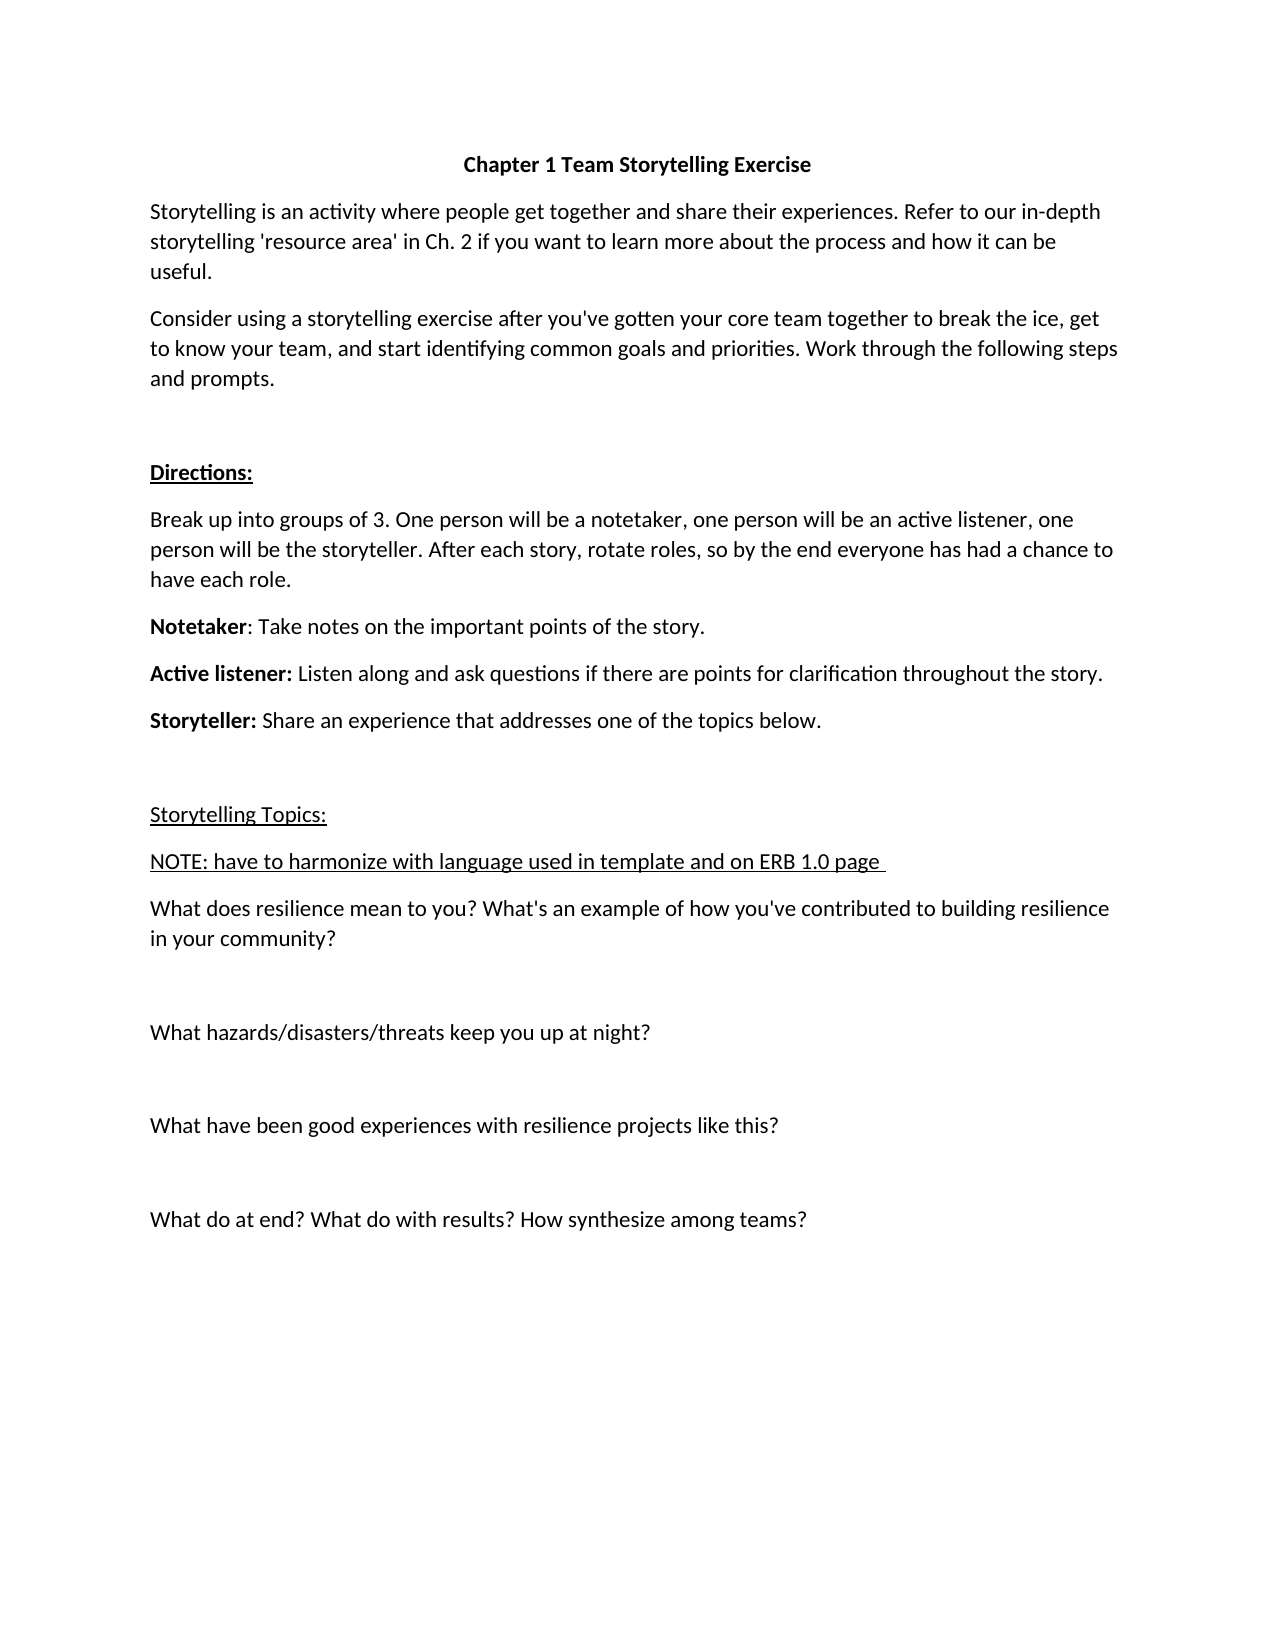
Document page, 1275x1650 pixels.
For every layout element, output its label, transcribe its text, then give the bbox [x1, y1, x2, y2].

text Directions: [150, 458, 1125, 486]
text Storytelling is an activity where people get together and share their experiences. Refer to our in-depth storytelling 'resource area' in Ch. 2 if you want to learn more about the process and how it can be useful. [150, 197, 1125, 285]
text Notetaker: Take notes on the important points of the story. [150, 612, 1125, 641]
text Consider using a storytelling exercise after you've gotten your core team together to break the ice, get to know your team, and start identifying common goals and priorities. Work through the following steps and prompts. [150, 304, 1125, 393]
text Storyteller: Share an experience that addresses one of the topics below. [150, 706, 1125, 734]
text Chapter 1 Team Storytelling Exercise [150, 150, 1125, 178]
text Break up into groups of 3. One person will be a notetaker, one person will be an active listener, one person will be the storyteller. After each story, rotate roles, so by the end everyone has had a chance to have each role. [150, 505, 1125, 594]
text NOTE: have to harmonize with language used in template and on ERB 1.0 page [150, 847, 1125, 875]
text Active listener: Listen along and ask questions if there are points for clarification throughout the story. [150, 659, 1125, 687]
text What do at end? What do with results? How synthesize among teams? [150, 1205, 1125, 1233]
text Storytelling Topics: [150, 800, 1125, 828]
text What have been good experiences with resilience projects like this? [150, 1111, 1125, 1139]
text What does resilience mean to you? What's an example of how you've contributed to building resilience in your community? [150, 894, 1125, 952]
text What hazards/disasters/threats keep you up at night? [150, 1018, 1125, 1046]
